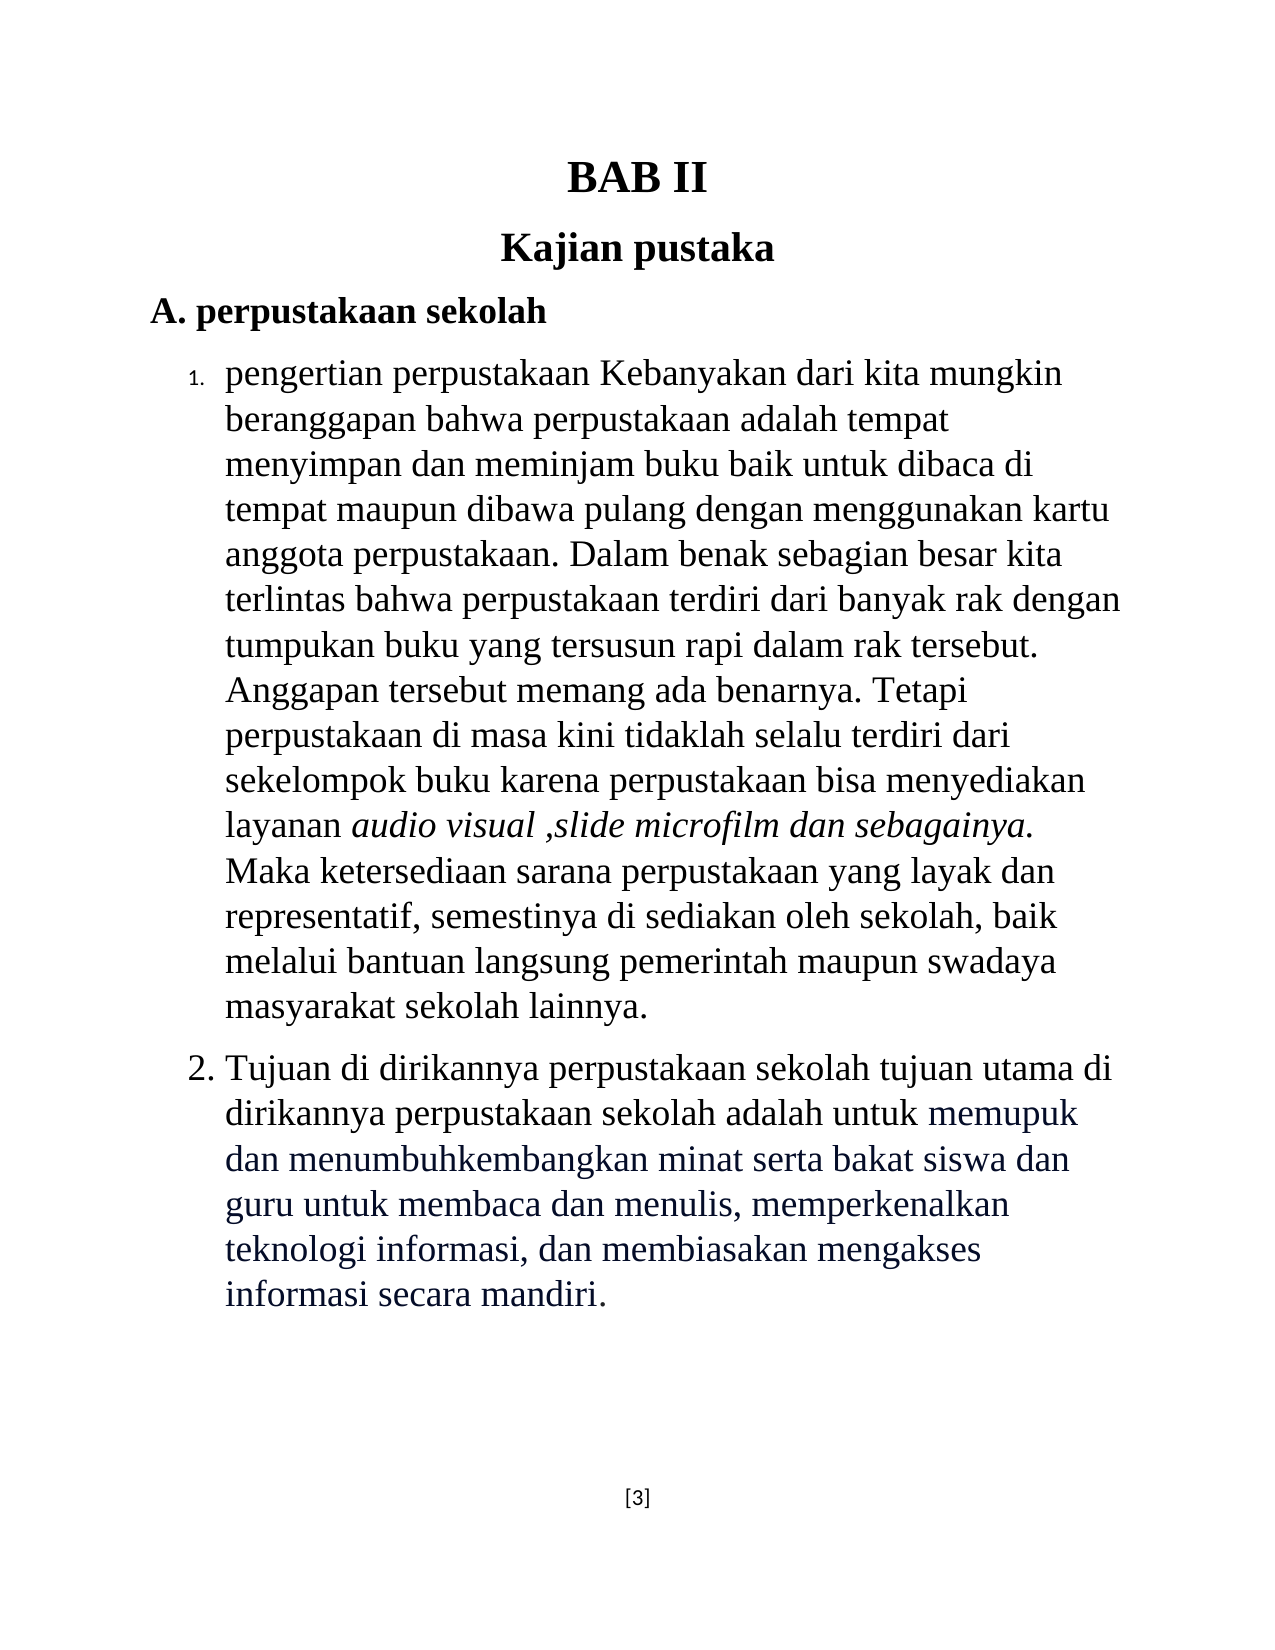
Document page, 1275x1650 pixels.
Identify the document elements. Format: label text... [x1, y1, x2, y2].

list Tujuan di dirikannya perpustakaan sekolah tujuan utama di dirikannya perpustakaan sekolah adalah untuk memupuk dan menumbuhkembangkan minat serta bakat siswa dan guru untuk membaca dan menulis, memperkenalkan teknologi informasi, dan membiasakan mengakses informasi secara mandiri. [187, 1046, 1125, 1315]
text BAB II [150, 150, 1125, 203]
text Kajian pustaka [150, 222, 1125, 270]
list pengertian perpustakaan Kebanyakan dari kita mungkin beranggapan bahwa perpustakaan adalah tempat menyimpan dan meminjam buku baik untuk dibaca di tempat maupun dibawa pulang dengan menggunakan kartu anggota perpustakaan. Dalam benak sebagian besar kita terlintas bahwa perpustakaan terdiri dari banyak rak dengan tumpukan buku yang tersusun rapi dalam rak tersebut. Anggapan tersebut memang ada benarnya. Tetapi perpustakaan di masa kini tidaklah selalu terdiri dari sekelompok buku karena perpustakaan bisa menyediakan layanan audio visual ,slide microfilm dan sebagainya. Maka ketersediaan sarana perpustakaan yang layak dan representatif, semestinya di sediakan oleh sekolah, baik melalui bantuan langsung pemerintah maupun swadaya masyarakat sekolah lainnya. [187, 351, 1125, 1027]
text A. perpustakaan sekolah [150, 289, 1125, 332]
